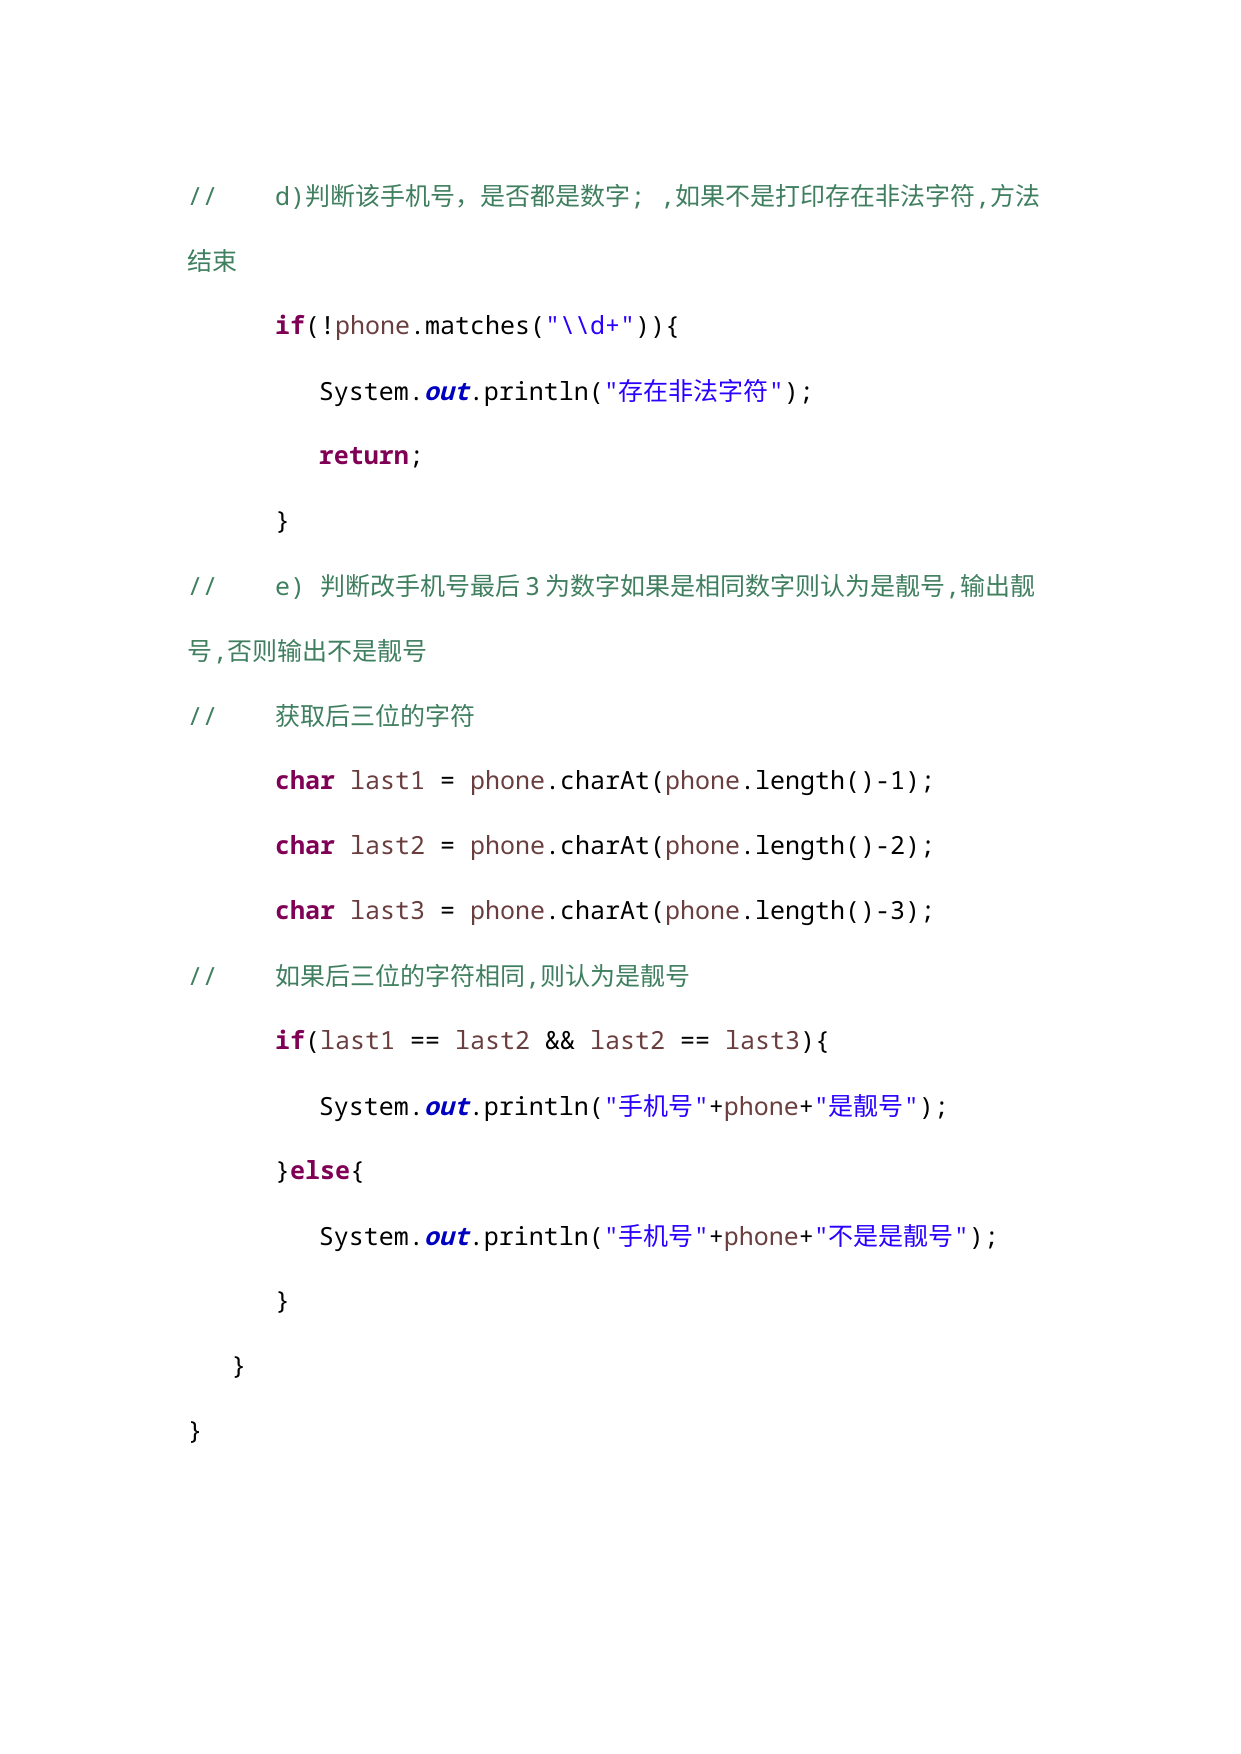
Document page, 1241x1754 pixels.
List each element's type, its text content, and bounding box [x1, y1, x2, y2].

text // 获取后三位的字符 [187, 682, 1053, 747]
text char last1 = phone.charAt(phone.length()-1); [187, 747, 1053, 812]
text char last3 = phone.charAt(phone.length()-3); [187, 877, 1053, 942]
text char last2 = phone.charAt(phone.length()-2); [187, 812, 1053, 877]
text // d)判断该手机号，是否都是数字; ,如果不是打印存在非法字符,方法结束 [187, 162, 1053, 292]
text System.out.println("存在非法字符"); [187, 357, 1053, 422]
text } [187, 1397, 1053, 1462]
text } [187, 1267, 1053, 1332]
text // e) 判断改手机号最后3为数字如果是相同数字则认为是靓号,输出靓号,否则输出不是靓号 [187, 552, 1053, 682]
text if(last1 == last2 && last2 == last3){ [187, 1007, 1053, 1072]
text return; [187, 422, 1053, 487]
text if(!phone.matches("\\d+")){ [187, 292, 1053, 357]
text System.out.println("手机号"+phone+"不是是靓号"); [187, 1202, 1053, 1267]
text } [187, 487, 1053, 552]
text // 如果后三位的字符相同,则认为是靓号 [187, 942, 1053, 1007]
text }else{ [187, 1137, 1053, 1202]
text System.out.println("手机号"+phone+"是靓号"); [187, 1072, 1053, 1137]
text } [187, 1332, 1053, 1397]
